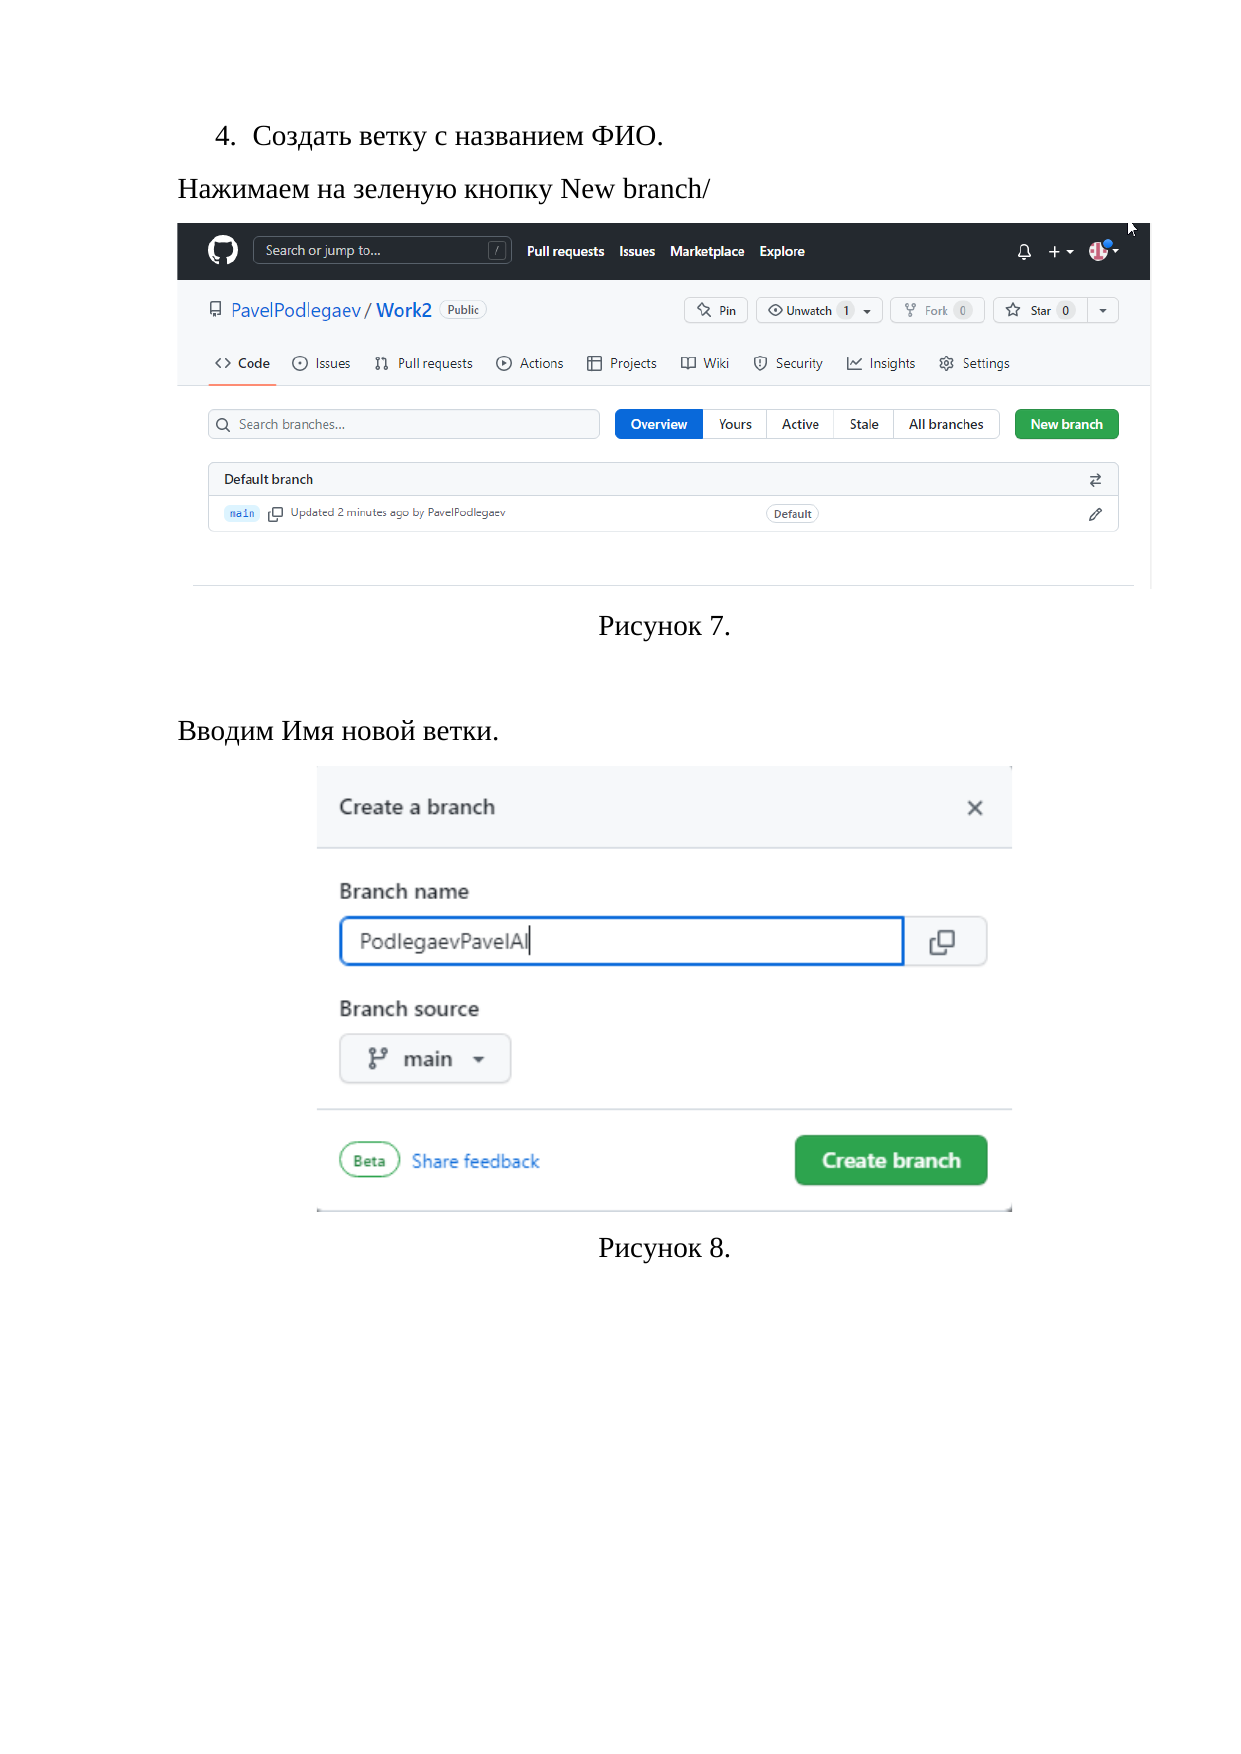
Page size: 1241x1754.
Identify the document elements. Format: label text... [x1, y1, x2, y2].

text Рисунок 7. [177, 608, 1152, 641]
text Рисунок 8. [177, 1231, 1152, 1264]
picture [177, 223, 1152, 589]
text Вводим Имя новой ветки. [177, 713, 1152, 747]
text Нажимаем на зеленую кнопку New branch/ [177, 171, 1152, 204]
picture [316, 766, 1013, 1212]
list Создать ветку с названием ФИО. [215, 118, 1152, 152]
